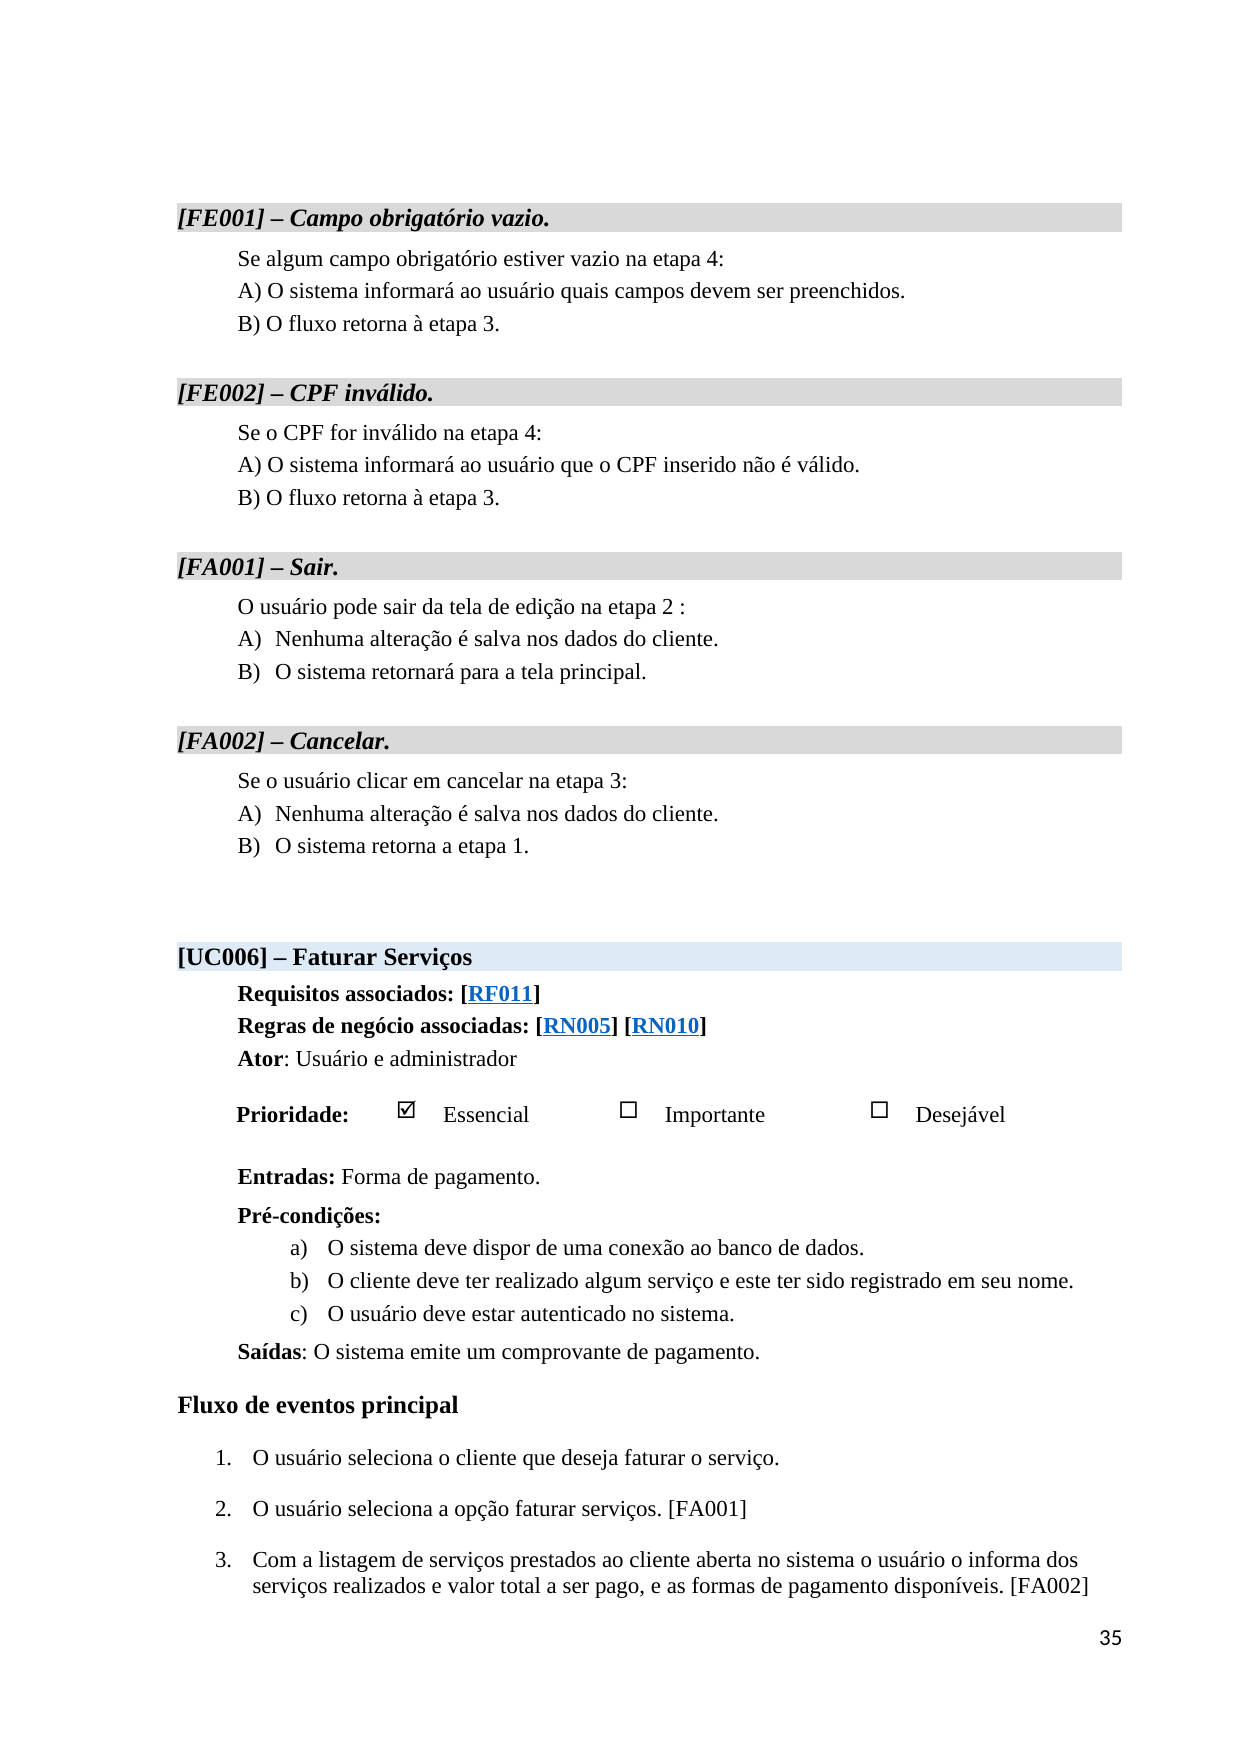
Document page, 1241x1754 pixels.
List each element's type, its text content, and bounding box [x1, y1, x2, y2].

text B) O fluxo retorna à etapa 3. [237, 484, 1122, 510]
text Ator: Usuário e administrador [237, 1045, 1122, 1071]
list O sistema retorna a etapa 1. [237, 832, 1122, 858]
text B) O fluxo retorna à etapa 3. [237, 310, 1122, 336]
list Nenhuma alteração é salva nos dados do cliente. [237, 626, 1122, 652]
list Com a listagem de serviços prestados ao cliente aberta no sistema o usuário o informa dos serviços realizados e valor total a ser pago, e as formas de pagamento disponíveis. [FA002] [215, 1546, 1122, 1599]
text Entradas: Forma de pagamento. [237, 1163, 1122, 1189]
table_header [605, 1078, 650, 1150]
text Requisitos associados: [RF011] [237, 980, 1122, 1006]
text Saídas: O sistema emite um comprovante de pagamento. [237, 1338, 1122, 1365]
list O usuário deve estar autenticado no sistema. [290, 1299, 1122, 1326]
text Pré-condições: [237, 1202, 1122, 1228]
text O usuário pode sair da tela de edição na etapa 2 : [237, 593, 1122, 619]
table_header Importante [650, 1078, 856, 1150]
list O usuário seleciona o cliente que deseja faturar o serviço. [215, 1443, 1122, 1470]
list Nenhuma alteração é salva nos dados do cliente. [237, 799, 1122, 826]
list O cliente deve ter realizado algum serviço e este ter sido registrado em seu nome. [290, 1267, 1122, 1293]
text Regras de negócio associadas: [RN005] [RN010] [237, 1012, 1122, 1039]
table_header Desejável [901, 1078, 1044, 1150]
list O sistema retornará para a tela principal. [237, 658, 1122, 684]
table_header Essencial [428, 1078, 605, 1150]
table_header [856, 1078, 901, 1150]
text [FA002] – Cancelar. [177, 726, 1122, 754]
table_header Prioridade: [222, 1078, 384, 1150]
list O sistema deve dispor de uma conexão ao banco de dados. [290, 1234, 1122, 1261]
subtitle [UC006] – Faturar Serviços [177, 942, 1122, 971]
text [FE002] – CPF inválido. [177, 378, 1122, 406]
text Se o usuário clicar em cancelar na etapa 3: [237, 767, 1122, 793]
text [FE001] – Campo obrigatório vazio. [177, 203, 1122, 232]
text A) O sistema informará ao usuário quais campos devem ser preenchidos. [237, 277, 1122, 304]
text A) O sistema informará ao usuário que o CPF inserido não é válido. [237, 451, 1122, 478]
list O usuário seleciona a opção faturar serviços. [FA001] [215, 1495, 1122, 1521]
text Se o CPF for inválido na etapa 4: [237, 419, 1122, 445]
text Se algum campo obrigatório estiver vazio na etapa 4: [237, 245, 1122, 271]
text Fluxo de eventos principal [177, 1390, 1122, 1418]
text [FA001] – Sair. [177, 552, 1122, 580]
table_header [384, 1078, 428, 1150]
